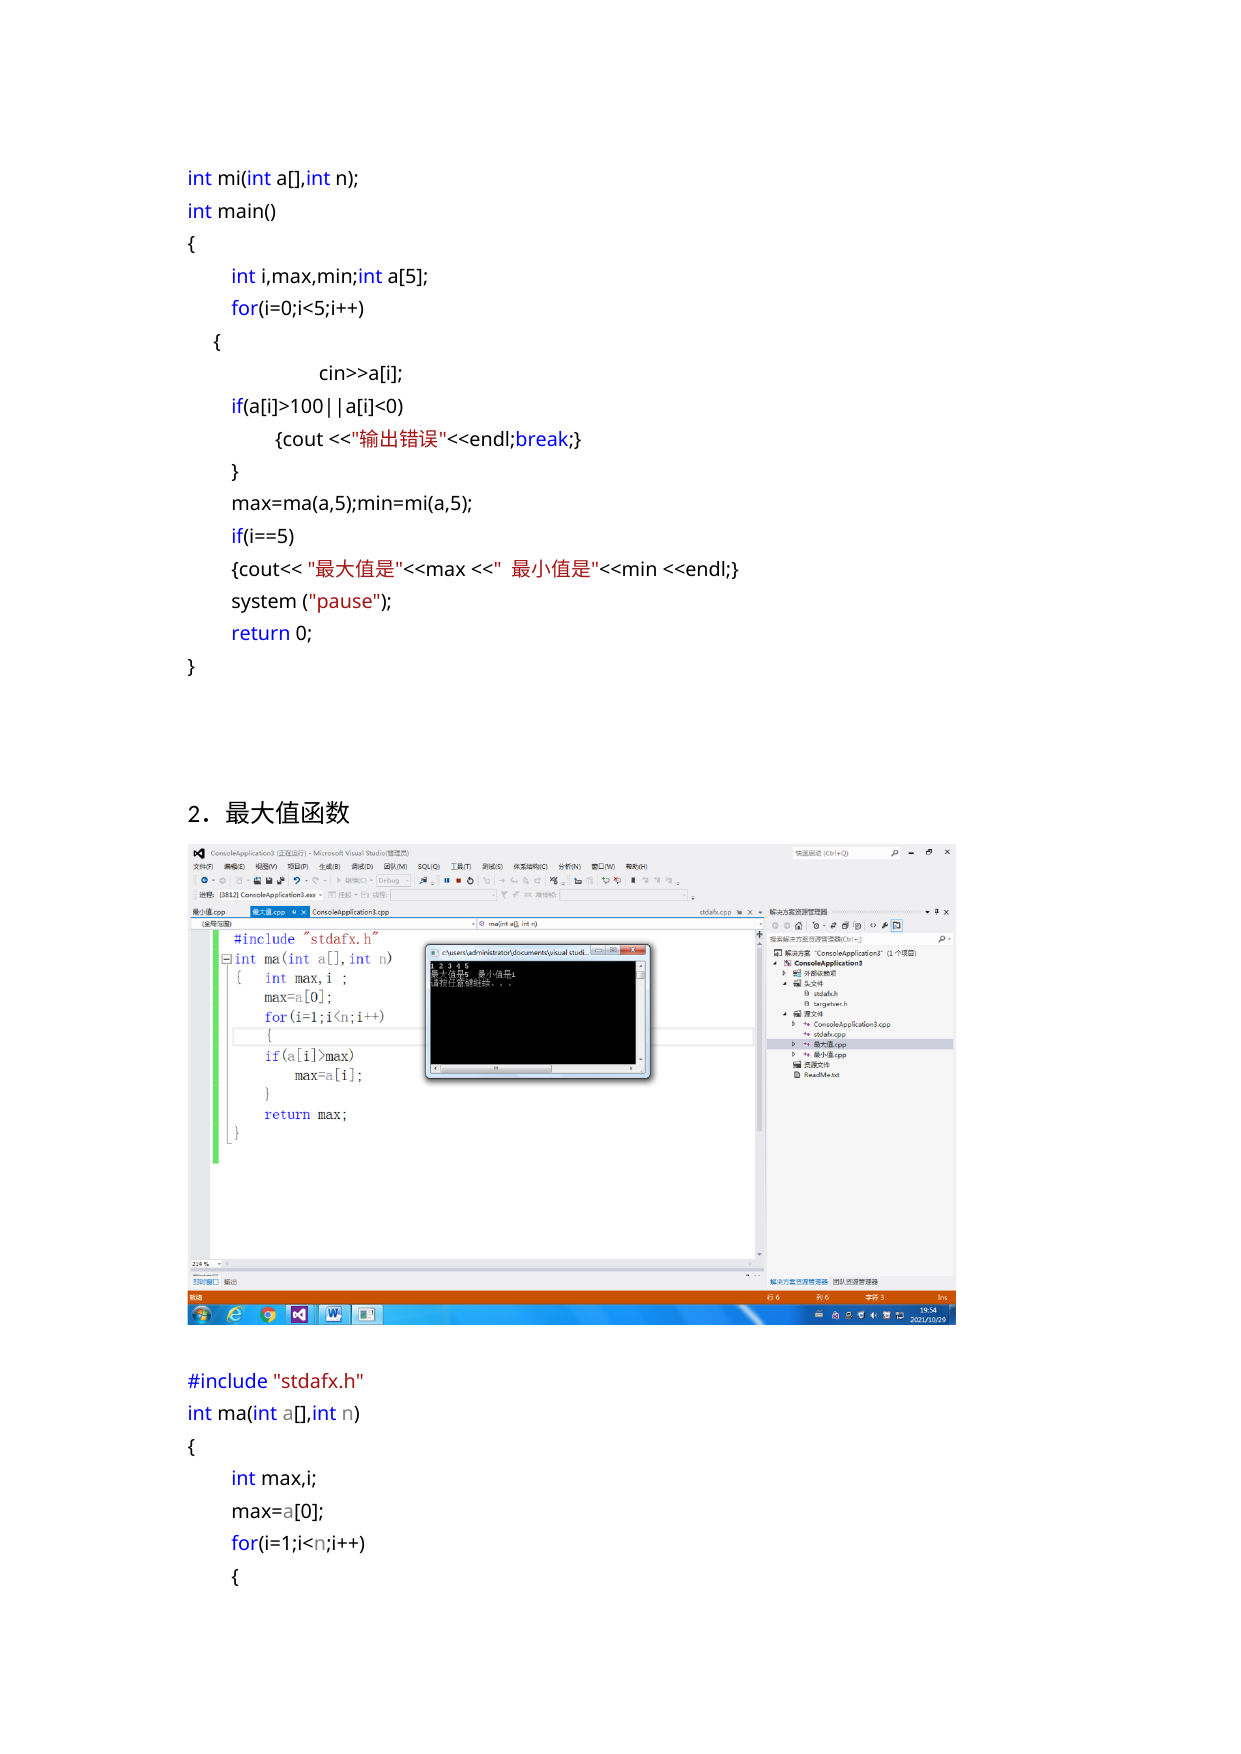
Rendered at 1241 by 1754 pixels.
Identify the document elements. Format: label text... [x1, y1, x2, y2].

text int main() [187, 194, 1053, 227]
text { [187, 324, 1053, 357]
text int max,i; [187, 1462, 1053, 1494]
picture [187, 844, 956, 1325]
text { [187, 1429, 1053, 1462]
text if(a[i]>100||a[i]<0) [187, 389, 1053, 422]
text if(i==5) [187, 519, 1053, 552]
text for(i=1;i<n;i++) [187, 1527, 1053, 1559]
text } [187, 454, 1053, 487]
text max=a[0]; [187, 1494, 1053, 1527]
text int i,max,min;int a[5]; [187, 259, 1053, 292]
text #include "stdafx.h" [187, 1364, 1053, 1397]
text {cout <<"输出错误"<<endl;break;} [187, 422, 1053, 454]
text 2．最大值函数 [187, 779, 1053, 844]
text { [187, 227, 1053, 259]
text {cout<< "最大值是"<<max <<" 最小值是"<<min <<endl;} [187, 552, 1053, 584]
text system ("pause"); [187, 584, 1053, 617]
text cin>>a[i]; [187, 357, 1053, 389]
text max=ma(a,5);min=mi(a,5); [187, 487, 1053, 519]
text return 0; [187, 617, 1053, 649]
text int mi(int a[],int n); [187, 162, 1053, 194]
text int ma(int a[],int n) [187, 1397, 1053, 1429]
text { [187, 1559, 1053, 1592]
text } [187, 649, 1053, 682]
text for(i=0;i<5;i++) [187, 292, 1053, 324]
